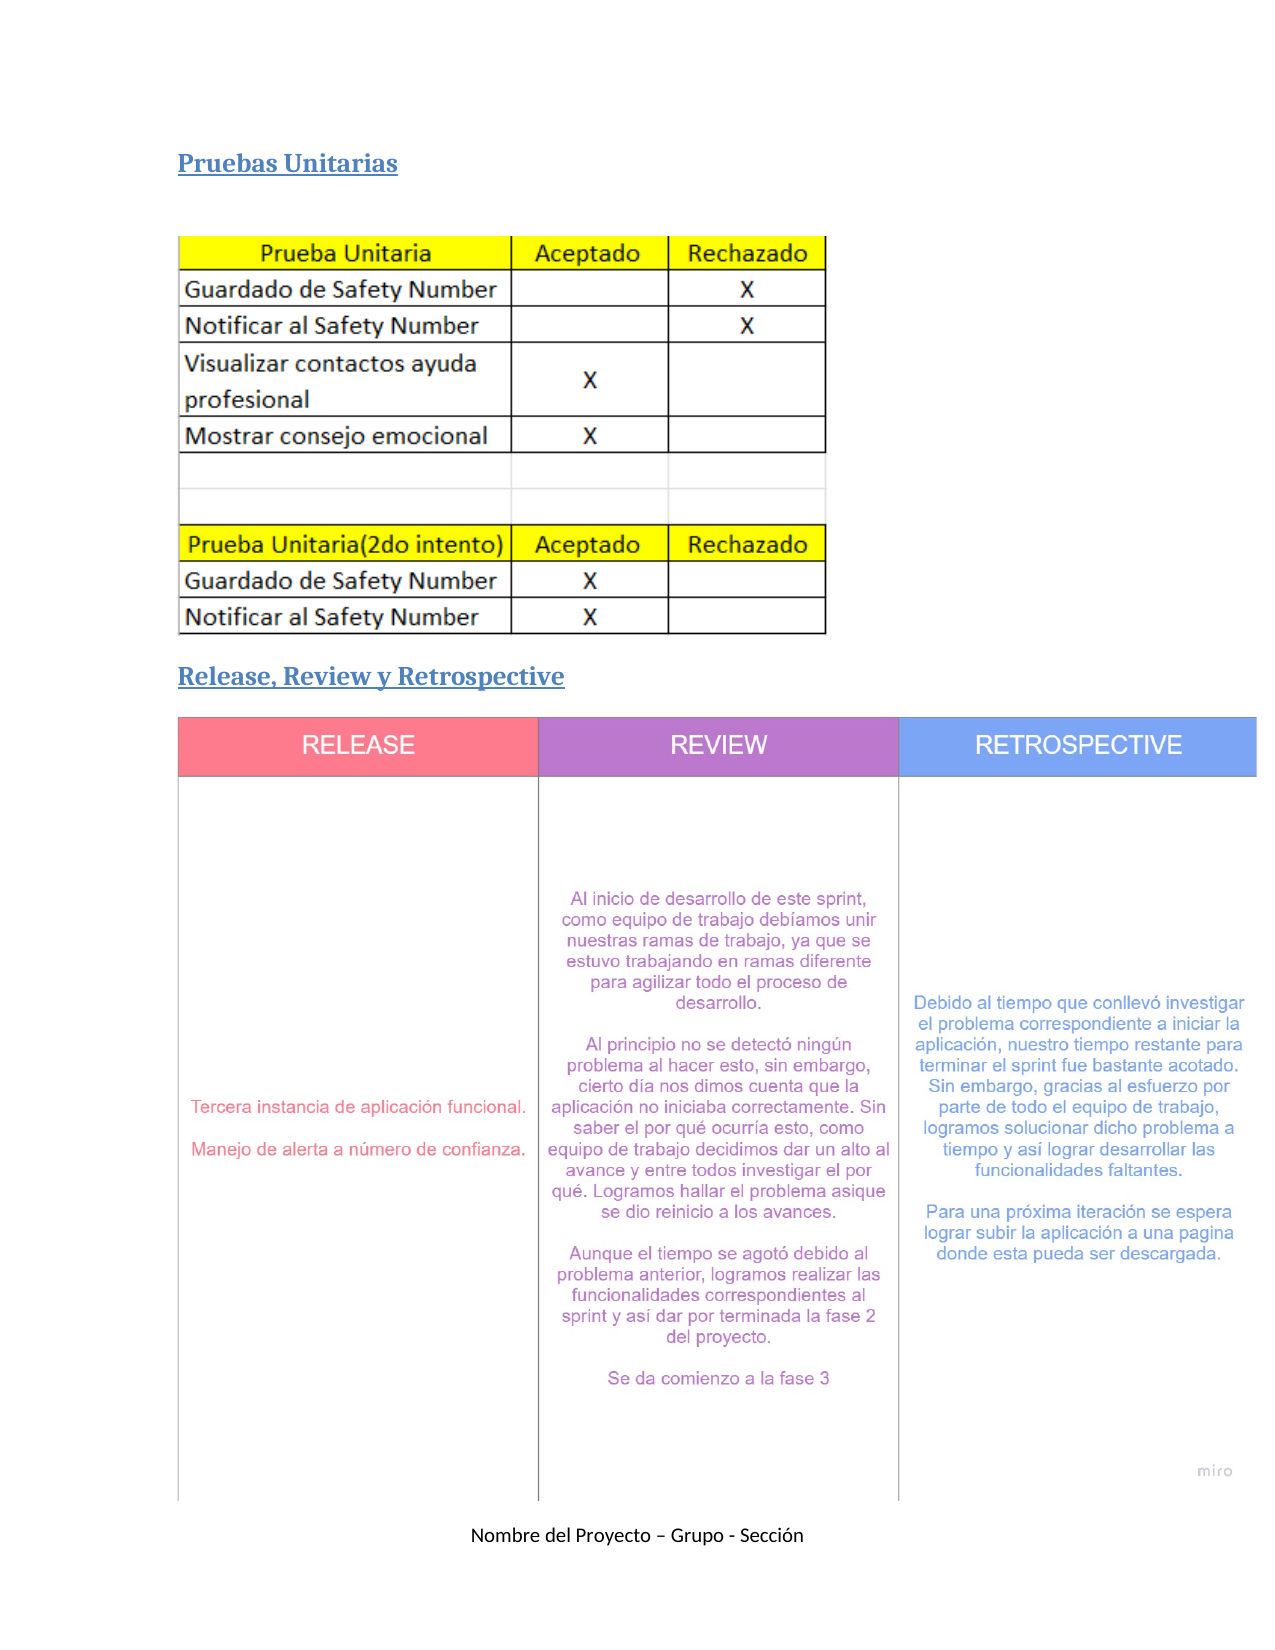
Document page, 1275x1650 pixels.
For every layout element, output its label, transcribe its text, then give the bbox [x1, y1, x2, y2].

picture [177, 236, 828, 636]
subtitle Pruebas Unitarias [177, 148, 1098, 179]
picture [177, 717, 1257, 1501]
text Release, Review y Retrospective [177, 661, 1098, 692]
